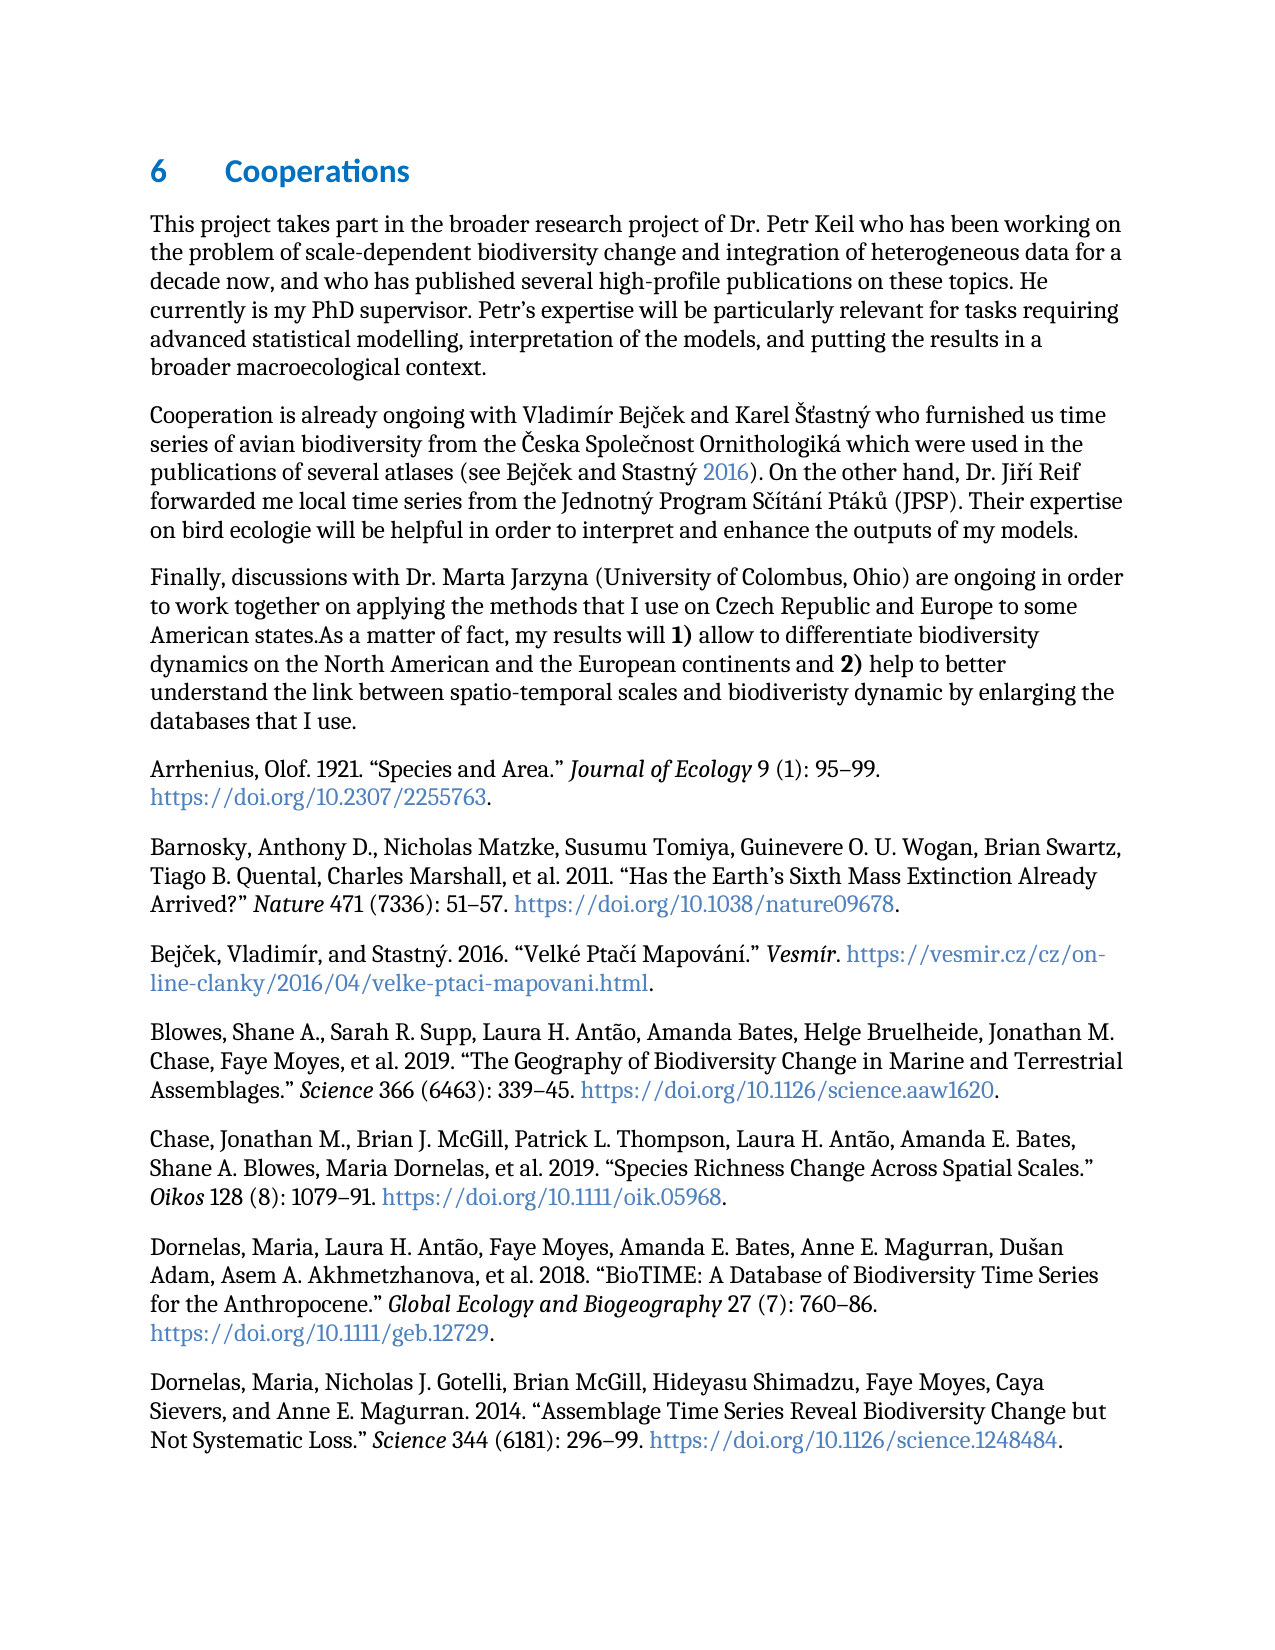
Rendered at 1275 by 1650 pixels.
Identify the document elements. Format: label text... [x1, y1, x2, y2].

text Blowes, Shane A., Sarah R. Supp, Laura H. Antão, Amanda Bates, Helge Bruelheide, Jonathan M. Chase, Faye Moyes, et al. 2019. “The Geography of Biodiversity Change in Marine and Terrestrial Assemblages.” Science 366 (6463): 339–45. https://doi.org/10.1126/science.aaw1620. [150, 1018, 1125, 1104]
subtitle 6 Cooperations [150, 150, 1125, 191]
text Chase, Jonathan M., Brian J. McGill, Patrick L. Thompson, Laura H. Antão, Amanda E. Bates, Shane A. Blowes, Maria Dornelas, et al. 2019. “Species Richness Change Across Spatial Scales.” Oikos 128 (8): 1079–91. https://doi.org/10.1111/oik.05968. [150, 1125, 1125, 1212]
text Cooperation is already ongoing with Vladimír Bejček and Karel Šťastný who furnished us time series of avian biodiversity from the Česka Společnost Ornithologiká which were used in the publications of several atlases (see Bejček and Stastný 2016). On the other hand, Dr. Jiří Reif forwarded me local time series from the Jednotný Program Sčítání Ptáků (JPSP). Their expertise on bird ecologie will be helpful in order to interpret and enhance the outputs of my models. [150, 401, 1125, 544]
text Finally, discussions with Dr. Marta Jarzyna (University of Colombus, Ohio) are ongoing in order to work together on applying the methods that I use on Czech Republic and Europe to some American states.As a matter of fact, my results will 1) allow to differentiate biodiversity dynamics on the North American and the European continents and 2) help to better understand the link between spatio-temporal scales and biodiveristy dynamic by enlarging the databases that I use. [150, 563, 1125, 736]
text Barnosky, Anthony D., Nicholas Matzke, Susumu Tomiya, Guinevere O. U. Wogan, Brian Swartz, Tiago B. Quental, Charles Marshall, et al. 2011. “Has the Earth’s Sixth Mass Extinction Already Arrived?” Nature 471 (7336): 51–57. https://doi.org/10.1038/nature09678. [150, 833, 1125, 919]
text Arrhenius, Olof. 1921. “Species and Area.” Journal of Ecology 9 (1): 95–99. https://doi.org/10.2307/2255763. [150, 754, 1125, 812]
text Dornelas, Maria, Laura H. Antão, Faye Moyes, Amanda E. Bates, Anne E. Magurran, Dušan Adam, Asem A. Akhmetzhanova, et al. 2018. “BioTIME: A Database of Biodiversity Time Series for the Anthropocene.” Global Ecology and Biogeography 27 (7): 760–86. https://doi.org/10.1111/geb.12729. [150, 1232, 1125, 1347]
text Bejček, Vladimír, and Stastný. 2016. “Velké Ptačí Mapování.” Vesmír. https://vesmir.cz/cz/on-line-clanky/2016/04/velke-ptaci-mapovani.html. [150, 940, 1125, 997]
text Dornelas, Maria, Nicholas J. Gotelli, Brian McGill, Hideyasu Shimadzu, Faye Moyes, Caya Sievers, and Anne E. Magurran. 2014. “Assemblage Time Series Reveal Biodiversity Change but Not Systematic Loss.” Science 344 (6181): 296–99. https://doi.org/10.1126/science.1248484. [150, 1368, 1125, 1454]
